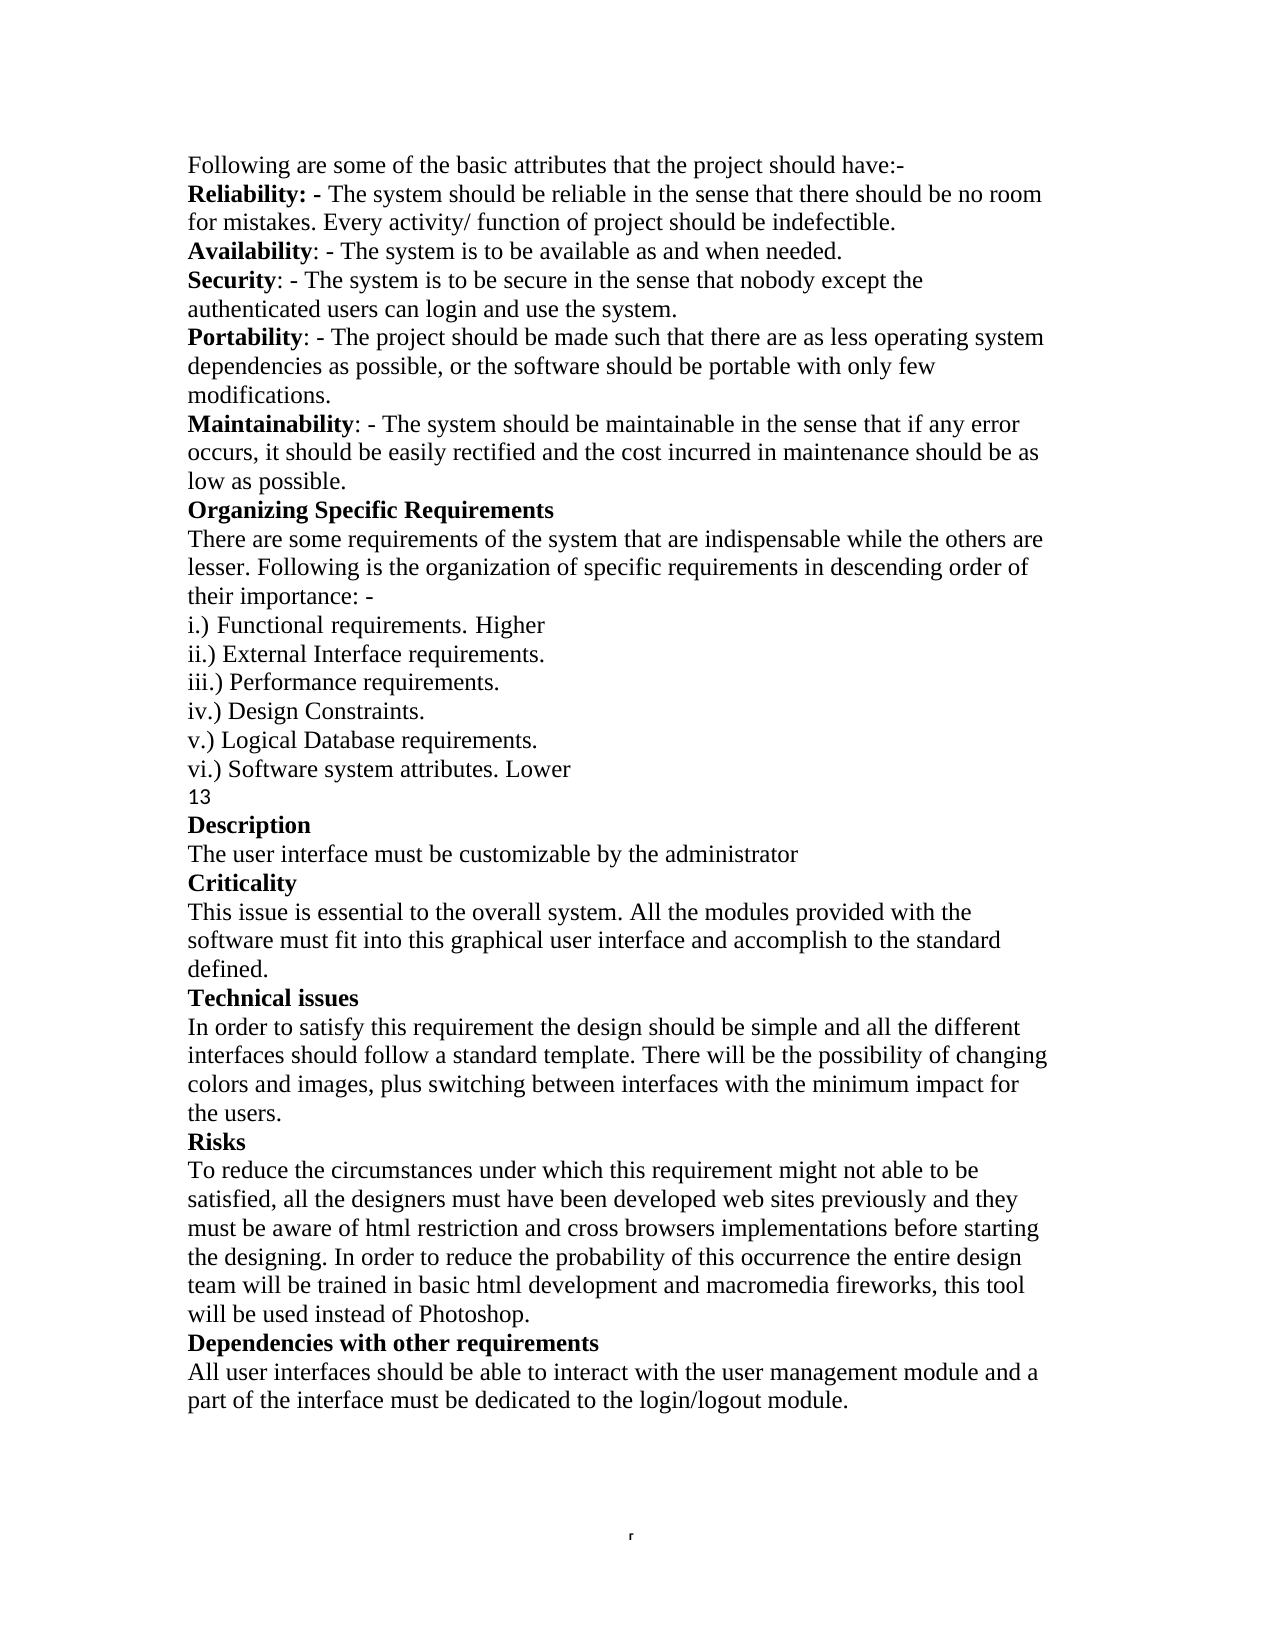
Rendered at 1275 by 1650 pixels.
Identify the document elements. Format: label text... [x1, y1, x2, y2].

text This issue is essential to the overall system. All the modules provided with the software must fit into this graphical user interface and accomplish to the standard defined. [187, 897, 1031, 983]
text i.) Functional requirements. Higher ii.) External Interface requirements. iii.) Performance requirements. [187, 610, 545, 696]
subtitle Organizing Specific Requirements [187, 495, 1208, 524]
subtitle Description [187, 811, 1208, 839]
text iv.) Design Constraints. [187, 696, 1208, 725]
text Following are some of the basic attributes that the project should have:- [187, 150, 1208, 179]
text Availability: - The system is to be available as and when needed. Security: - The system is to be secure in the sense that nobody except the authenticated users can login and use the system. [187, 236, 926, 322]
subtitle Dependencies with other requirements [187, 1328, 1208, 1357]
subtitle Technical issues [187, 983, 1208, 1012]
text Reliability: - The system should be reliable in the sense that there should be no room for mistakes. Every activity/ function of project should be indefectible. [187, 179, 1050, 236]
text Maintainability: - The system should be maintainable in the sense that if any error occurs, it should be easily rectified and the cost incurred in maintenance should be as low as possible. [187, 409, 1046, 495]
text All user interfaces should be able to interact with the user management module and a part of the interface must be dedicated to the login/logout module. [187, 1357, 1041, 1414]
subtitle Risks [187, 1127, 1208, 1156]
text In order to satisfy this requirement the design should be simple and all the different interfaces should follow a standard template. There will be the possibility of changing colors and images, plus switching between interfaces with the minimum impact for the users. [187, 1012, 1050, 1127]
text The user interface must be customizable by the administrator [187, 839, 1208, 868]
text Portability: - The project should be made such that there are as less operating system dependencies as possible, or the software should be portable with only few modifications. [187, 322, 1046, 409]
text There are some requirements of the system that are indispensable while the others are lesser. Following is the organization of specific requirements in descending order of their importance: - [187, 524, 1050, 610]
text To reduce the circumstances under which this requirement might not able to be satisfied, all the designers must have been developed web sites previously and they must be aware of html restriction and cross browsers implementations before starting the designing. In order to reduce the probability of this occurrence the entire design team will be trained in basic html development and macromedia fireworks, this tool will be used instead of Photoshop. [187, 1156, 1046, 1328]
subtitle Criticality [187, 868, 1208, 897]
text v.) Logical Database requirements. vi.) Software system attributes. Lower 13 [187, 725, 572, 811]
